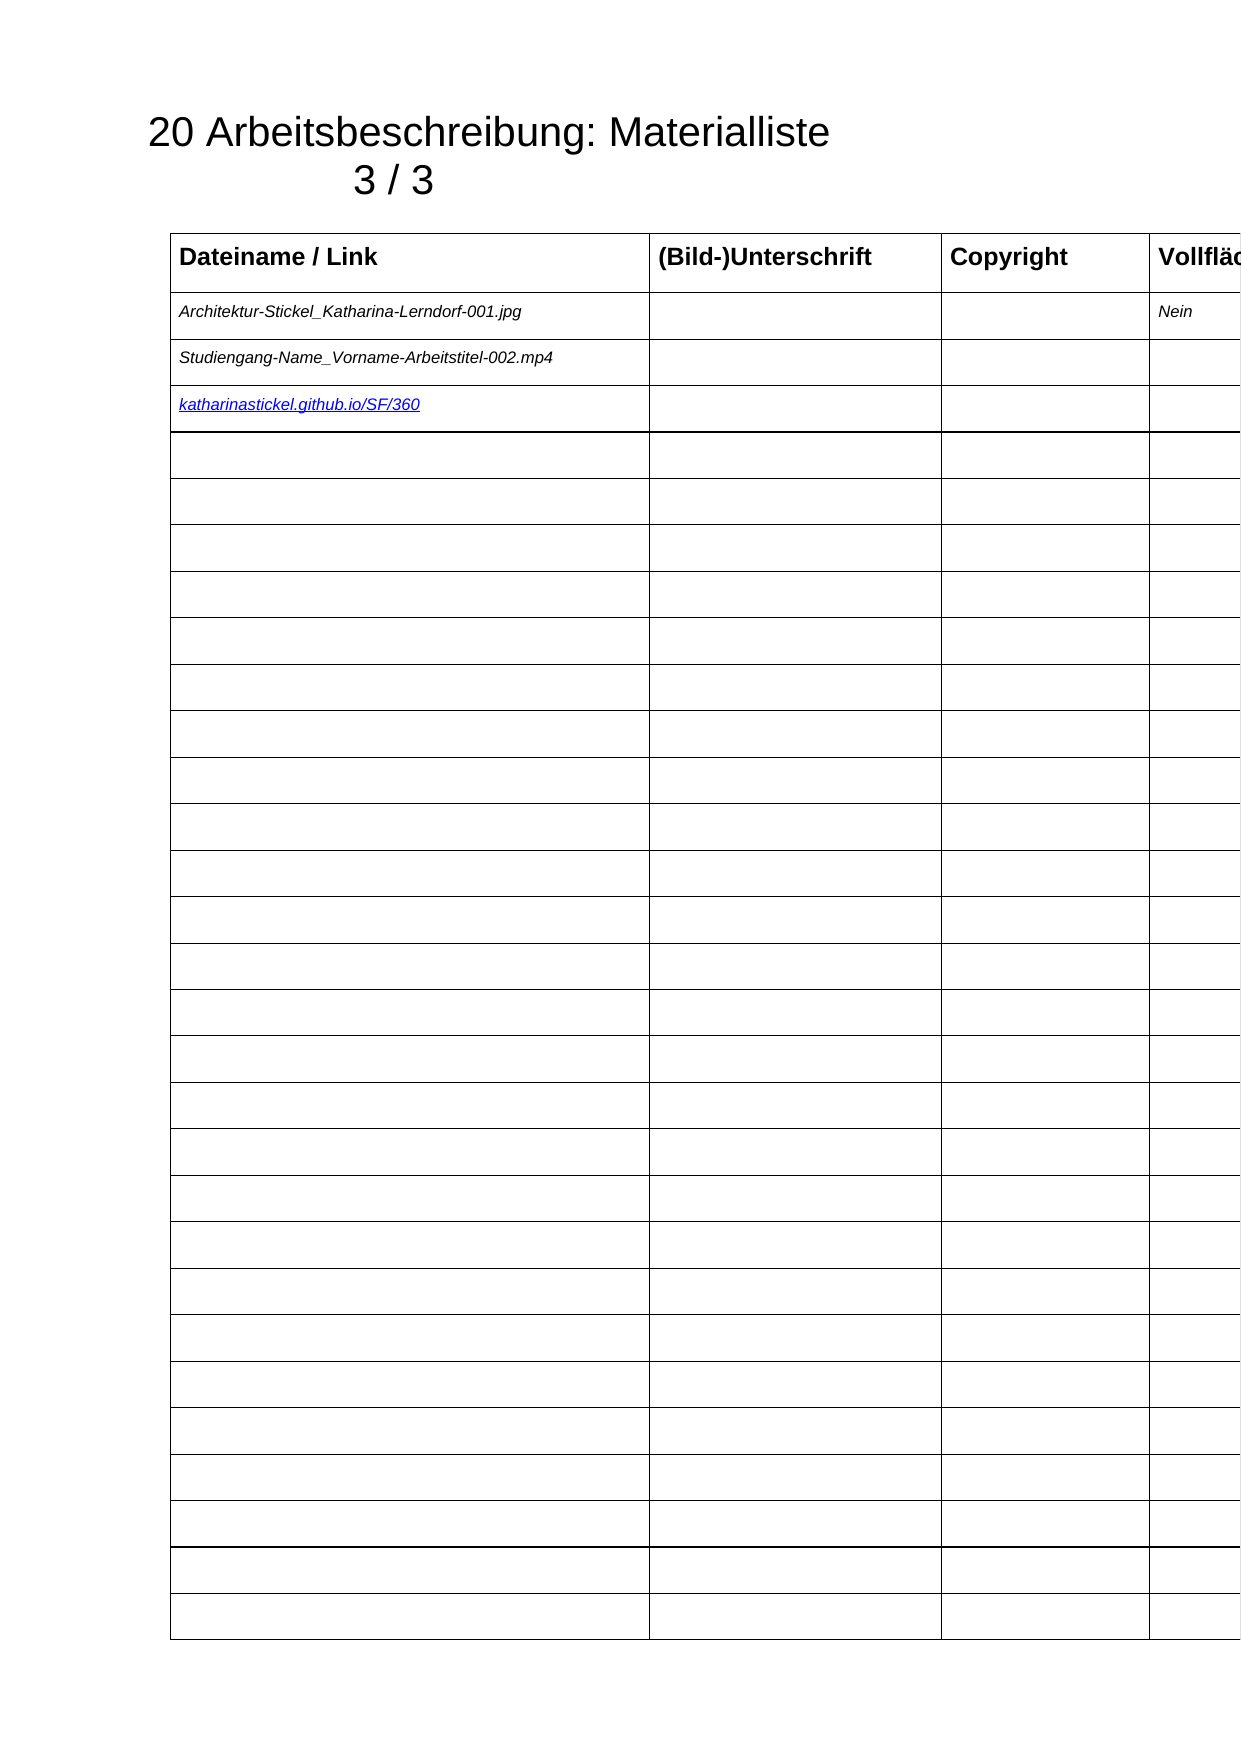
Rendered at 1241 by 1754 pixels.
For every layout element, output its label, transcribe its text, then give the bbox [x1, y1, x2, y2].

table_cell [1150, 1129, 1240, 1175]
table_cell [650, 758, 941, 803]
table_cell [171, 1222, 649, 1268]
table_cell [942, 293, 1149, 338]
table_cell [1150, 851, 1240, 896]
table_cell [171, 433, 649, 478]
table_cell [171, 758, 649, 803]
table_cell [942, 1455, 1149, 1500]
table_cell [942, 433, 1149, 478]
table_cell [171, 1315, 649, 1361]
table_cell [650, 572, 941, 617]
table_cell [171, 1176, 649, 1221]
table_header Copyright [942, 234, 1149, 292]
table_cell [1150, 525, 1240, 571]
table_cell [171, 1501, 649, 1546]
table_cell [171, 711, 649, 757]
table_cell [942, 1176, 1149, 1221]
table_cell [942, 618, 1149, 664]
table_cell [650, 1548, 941, 1593]
table_cell [942, 1594, 1149, 1639]
table_cell [171, 1129, 649, 1175]
table_cell [1150, 1501, 1240, 1546]
table_cell [942, 386, 1149, 431]
table_cell [942, 1501, 1149, 1546]
table_cell [650, 1362, 941, 1407]
table_cell [1150, 1408, 1240, 1453]
table_cell [650, 479, 941, 524]
table_cell Nein [1150, 293, 1240, 338]
table_cell [942, 525, 1149, 571]
table_cell [650, 386, 941, 431]
table_cell [942, 758, 1149, 803]
table_cell [171, 618, 649, 664]
table_cell [171, 1455, 649, 1500]
table_cell [171, 1362, 649, 1407]
table_header Dateiname / Link [171, 234, 649, 292]
table_cell [942, 665, 1149, 710]
table_cell [1150, 433, 1240, 478]
table_cell [1150, 1455, 1240, 1500]
table_cell [171, 479, 649, 524]
table_cell [942, 1408, 1149, 1453]
table_cell [650, 525, 941, 571]
table_cell Studiengang-Name_Vorname-Arbeitstitel-002.mp4 [171, 340, 649, 385]
table_cell [650, 897, 941, 942]
table_cell [942, 944, 1149, 989]
table_cell [1150, 1269, 1240, 1314]
table_cell [1150, 340, 1240, 385]
table_cell [171, 1083, 649, 1128]
table_cell [650, 1129, 941, 1175]
table_cell [1150, 990, 1240, 1035]
table_cell [942, 1315, 1149, 1361]
table_cell [942, 1222, 1149, 1268]
table_cell [650, 1455, 941, 1500]
table_cell [650, 1501, 941, 1546]
table_cell [171, 804, 649, 849]
table_cell [650, 851, 941, 896]
table_cell [1150, 1176, 1240, 1221]
table_cell [1150, 1548, 1240, 1593]
table_cell [942, 711, 1149, 757]
table_cell [1150, 711, 1240, 757]
table_cell [942, 1083, 1149, 1128]
table_cell [650, 1408, 941, 1453]
table_cell [1150, 386, 1240, 431]
table_cell [1150, 944, 1240, 989]
table_cell [171, 851, 649, 896]
table_cell [650, 1269, 941, 1314]
table_cell [1150, 572, 1240, 617]
table_cell [171, 1594, 649, 1639]
table_cell [942, 990, 1149, 1035]
table_cell [650, 1083, 941, 1128]
table_cell [1150, 1362, 1240, 1407]
table_cell [171, 990, 649, 1035]
table_cell [650, 618, 941, 664]
table_cell [942, 804, 1149, 849]
table_cell [171, 1548, 649, 1593]
table_cell [171, 572, 649, 617]
table_cell [942, 851, 1149, 896]
table_cell [942, 479, 1149, 524]
table_cell [650, 1315, 941, 1361]
table_cell [650, 990, 941, 1035]
table_cell [1150, 1036, 1240, 1082]
table_cell [171, 665, 649, 710]
table_cell [1150, 897, 1240, 942]
table_cell [1150, 1594, 1240, 1639]
table_cell [942, 897, 1149, 942]
table_cell [942, 1362, 1149, 1407]
table_cell [650, 433, 941, 478]
table_cell Architektur-Stickel_Katharina-Lerndorf-001.jpg [171, 293, 649, 338]
table_cell [171, 1408, 649, 1453]
table_cell [1150, 1222, 1240, 1268]
table_cell [942, 1269, 1149, 1314]
table_cell [1150, 665, 1240, 710]
table_cell [1150, 758, 1240, 803]
table_cell [1150, 1083, 1240, 1128]
table_cell [650, 804, 941, 849]
table_cell [650, 1176, 941, 1221]
table_cell [171, 1269, 649, 1314]
table_cell [1150, 479, 1240, 524]
table_cell [650, 293, 941, 338]
table_cell [171, 897, 649, 942]
table_cell [942, 1548, 1149, 1593]
table_cell [650, 711, 941, 757]
table_cell [1150, 804, 1240, 849]
table_cell [650, 944, 941, 989]
table_cell [171, 525, 649, 571]
table_cell [1150, 1315, 1240, 1361]
table_cell [650, 1594, 941, 1639]
table_cell [650, 340, 941, 385]
table_cell [942, 572, 1149, 617]
table_header (Bild-)Unterschrift [650, 234, 941, 292]
table_cell katharinastickel.github.io/SF/360 [171, 386, 649, 431]
table_header Vollflächig [1150, 234, 1240, 292]
table_cell [1150, 618, 1240, 664]
table_cell [942, 1036, 1149, 1082]
table_cell [171, 944, 649, 989]
table_cell [650, 665, 941, 710]
table_cell [171, 1036, 649, 1082]
text 20 Arbeitsbeschreibung: Materialliste 3 / 3 [148, 108, 1093, 204]
table_cell [942, 340, 1149, 385]
table_cell [942, 1129, 1149, 1175]
table_cell [650, 1036, 941, 1082]
table_cell [650, 1222, 941, 1268]
